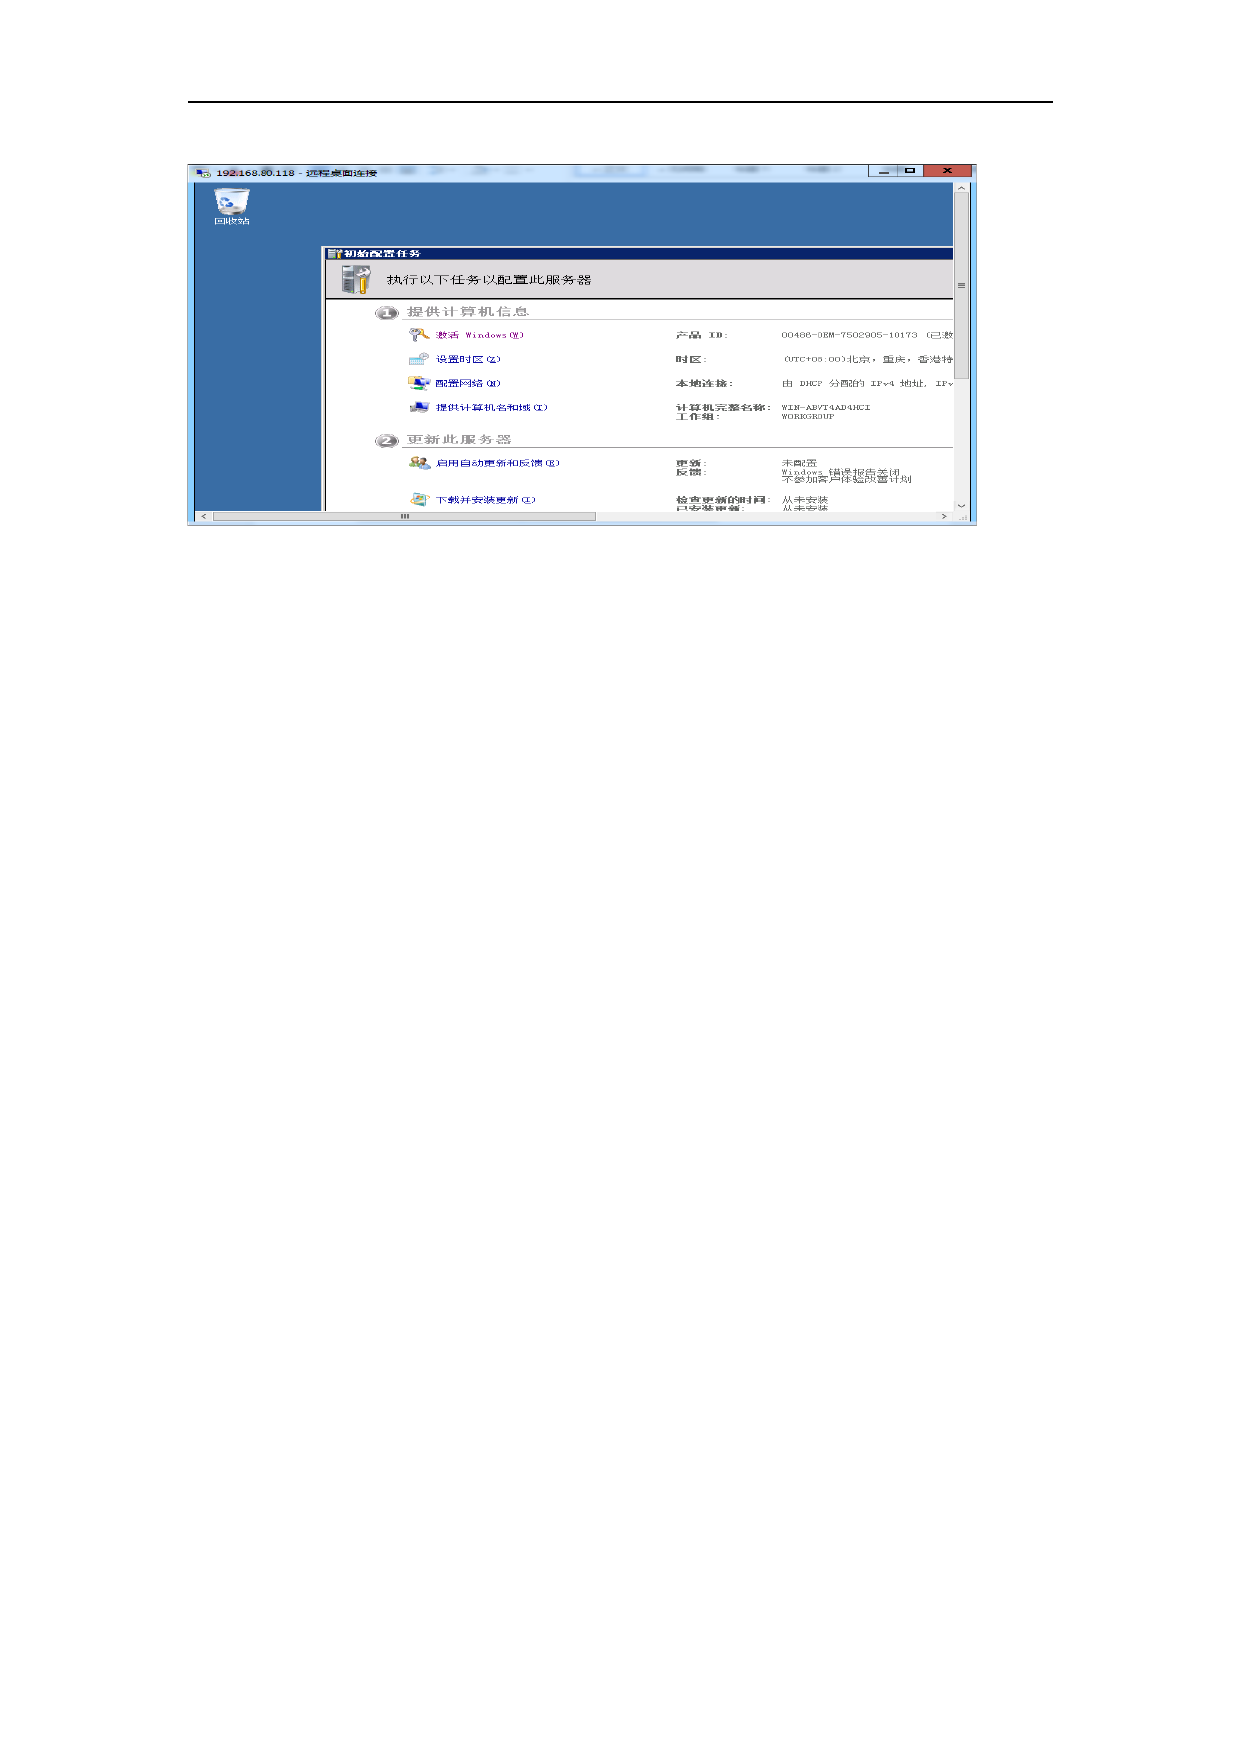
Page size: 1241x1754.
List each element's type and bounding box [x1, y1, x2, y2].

picture [187, 164, 977, 526]
